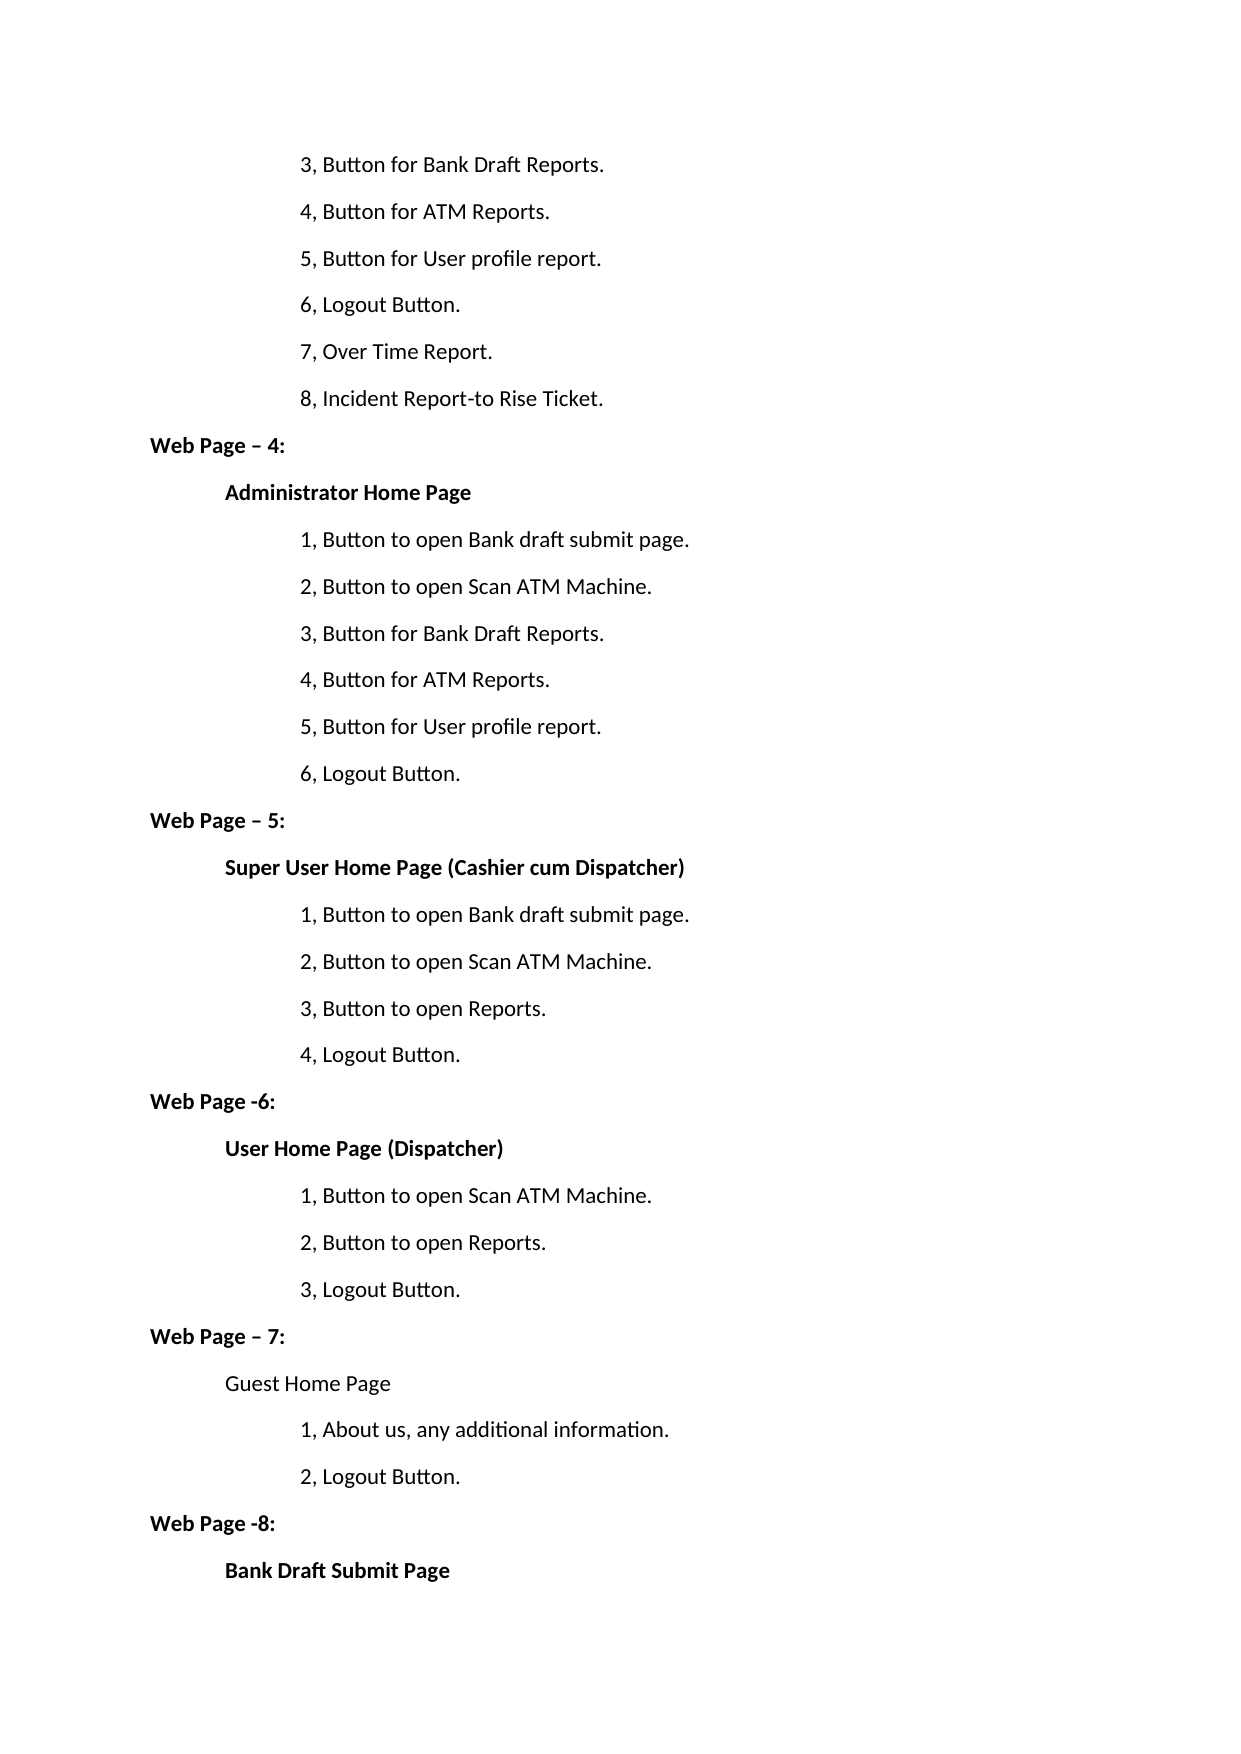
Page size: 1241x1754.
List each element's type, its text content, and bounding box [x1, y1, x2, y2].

text Web Page – 5: [150, 806, 1090, 834]
text Web Page -8: [150, 1509, 1090, 1537]
text 2, Button to open Scan ATM Machine. [150, 572, 1090, 600]
text Administrator Home Page [150, 478, 1090, 506]
text User Home Page (Dispatcher) [150, 1134, 1090, 1162]
text 3, Button to open Reports. [150, 994, 1090, 1022]
text Web Page – 7: [150, 1322, 1090, 1350]
text 8, Incident Report-to Rise Ticket. [225, 384, 1090, 412]
text 5, Button for User profile report. [225, 712, 1090, 741]
text 2, Button to open Scan ATM Machine. [150, 947, 1090, 975]
text 1, Button to open Bank draft submit page. [225, 525, 1090, 553]
text Guest Home Page [150, 1369, 1090, 1397]
text 2, Button to open Reports. [150, 1228, 1090, 1256]
text 3, Button for Bank Draft Reports. [150, 619, 1090, 647]
text 7, Over Time Report. [225, 337, 1090, 366]
text 6, Logout Button. [150, 759, 1090, 787]
text 1, About us, any additional information. [150, 1416, 1090, 1444]
text 1, Button to open Scan ATM Machine. [150, 1181, 1090, 1209]
text 2, Logout Button. [150, 1462, 1090, 1491]
text 4, Logout Button. [150, 1041, 1090, 1069]
text 3, Logout Button. [150, 1275, 1090, 1303]
text Web Page – 4: [150, 431, 1090, 459]
text 6, Logout Button. [225, 291, 1090, 319]
text 1, Button to open Bank draft submit page. [150, 900, 1090, 928]
text Bank Draft Submit Page [150, 1556, 1090, 1584]
text Super User Home Page (Cashier cum Dispatcher) [150, 853, 1090, 881]
text 4, Button for ATM Reports. [225, 197, 1090, 225]
text Web Page -6: [150, 1087, 1090, 1116]
text 4, Button for ATM Reports. [225, 666, 1090, 694]
text 5, Button for User profile report. [225, 244, 1090, 272]
text 3, Button for Bank Draft Reports. [150, 150, 1090, 178]
